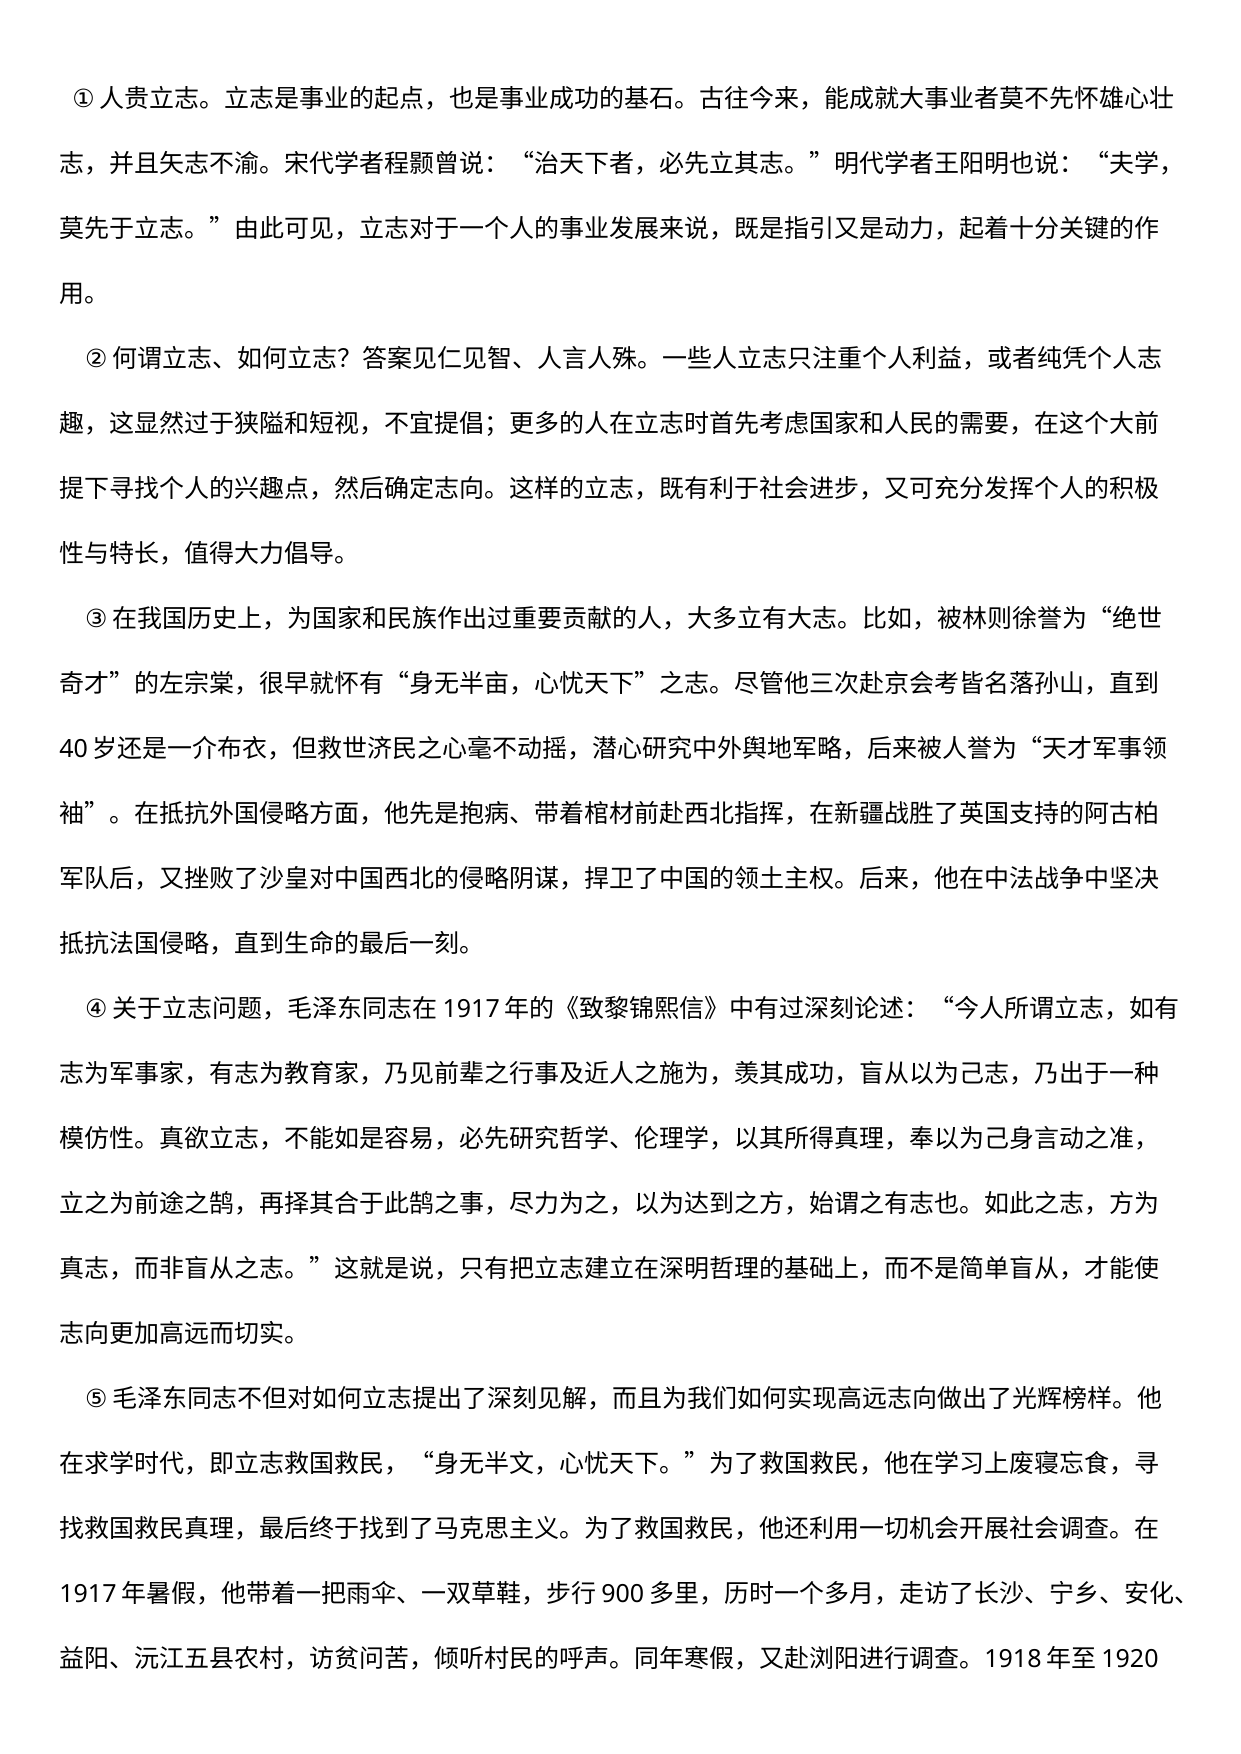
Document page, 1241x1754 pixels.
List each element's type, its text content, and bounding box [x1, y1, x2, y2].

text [59, 1364, 1181, 1689]
text ①人贵立志。立志是事业的起点，也是事业成功的基石。古往今来，能成就大事业者莫不先怀雄心壮志，并且矢志不渝。宋代学者程颢曾说：“治天下者，必先立其志。”明代学者王阳明也说：“夫学，莫先于立志。”由此可见，立志对于一个人的事业发展来说，既是指引又是动力，起着十分关键的作用。 [59, 64, 1181, 324]
text ③在我国历史上，为国家和民族作出过重要贡献的人，大多立有大志。比如，被林则徐誉为“绝世奇才”的左宗棠，很早就怀有“身无半亩，心忧天下”之志。尽管他三次赴京会考皆名落孙山，直到40岁还是一介布衣，但救世济民之心毫不动摇，潜心研究中外舆地军略，后来被人誉为“天才军事领袖”。在抵抗外国侵略方面，他先是抱病、带着棺材前赴西北指挥，在新疆战胜了英国支持的阿古柏军队后，又挫败了沙皇对中国西北的侵略阴谋，捍卫了中国的领土主权。后来，他在中法战争中坚决抵抗法国侵略，直到生命的最后一刻。 [59, 584, 1181, 974]
text ④关于立志问题，毛泽东同志在1917年的《致黎锦熙信》中有过深刻论述：“今人所谓立志，如有志为军事家，有志为教育家，乃见前辈之行事及近人之施为，羡其成功，盲从以为己志，乃出于一种模仿性。真欲立志，不能如是容易，必先研究哲学、伦理学，以其所得真理，奉以为己身言动之准，立之为前途之鹄，再择其合于此鹄之事，尽力为之，以为达到之方，始谓之有志也。如此之志，方为真志，而非盲从之志。”这就是说，只有把立志建立在深明哲理的基础上，而不是简单盲从，才能使志向更加高远而切实。 [59, 974, 1181, 1364]
text ②何谓立志、如何立志？答案见仁见智、人言人殊。一些人立志只注重个人利益，或者纯凭个人志趣，这显然过于狭隘和短视，不宜提倡；更多的人在立志时首先考虑国家和人民的需要，在这个大前提下寻找个人的兴趣点，然后确定志向。这样的立志，既有利于社会进步，又可充分发挥个人的积极性与特长，值得大力倡导。 [59, 324, 1181, 584]
